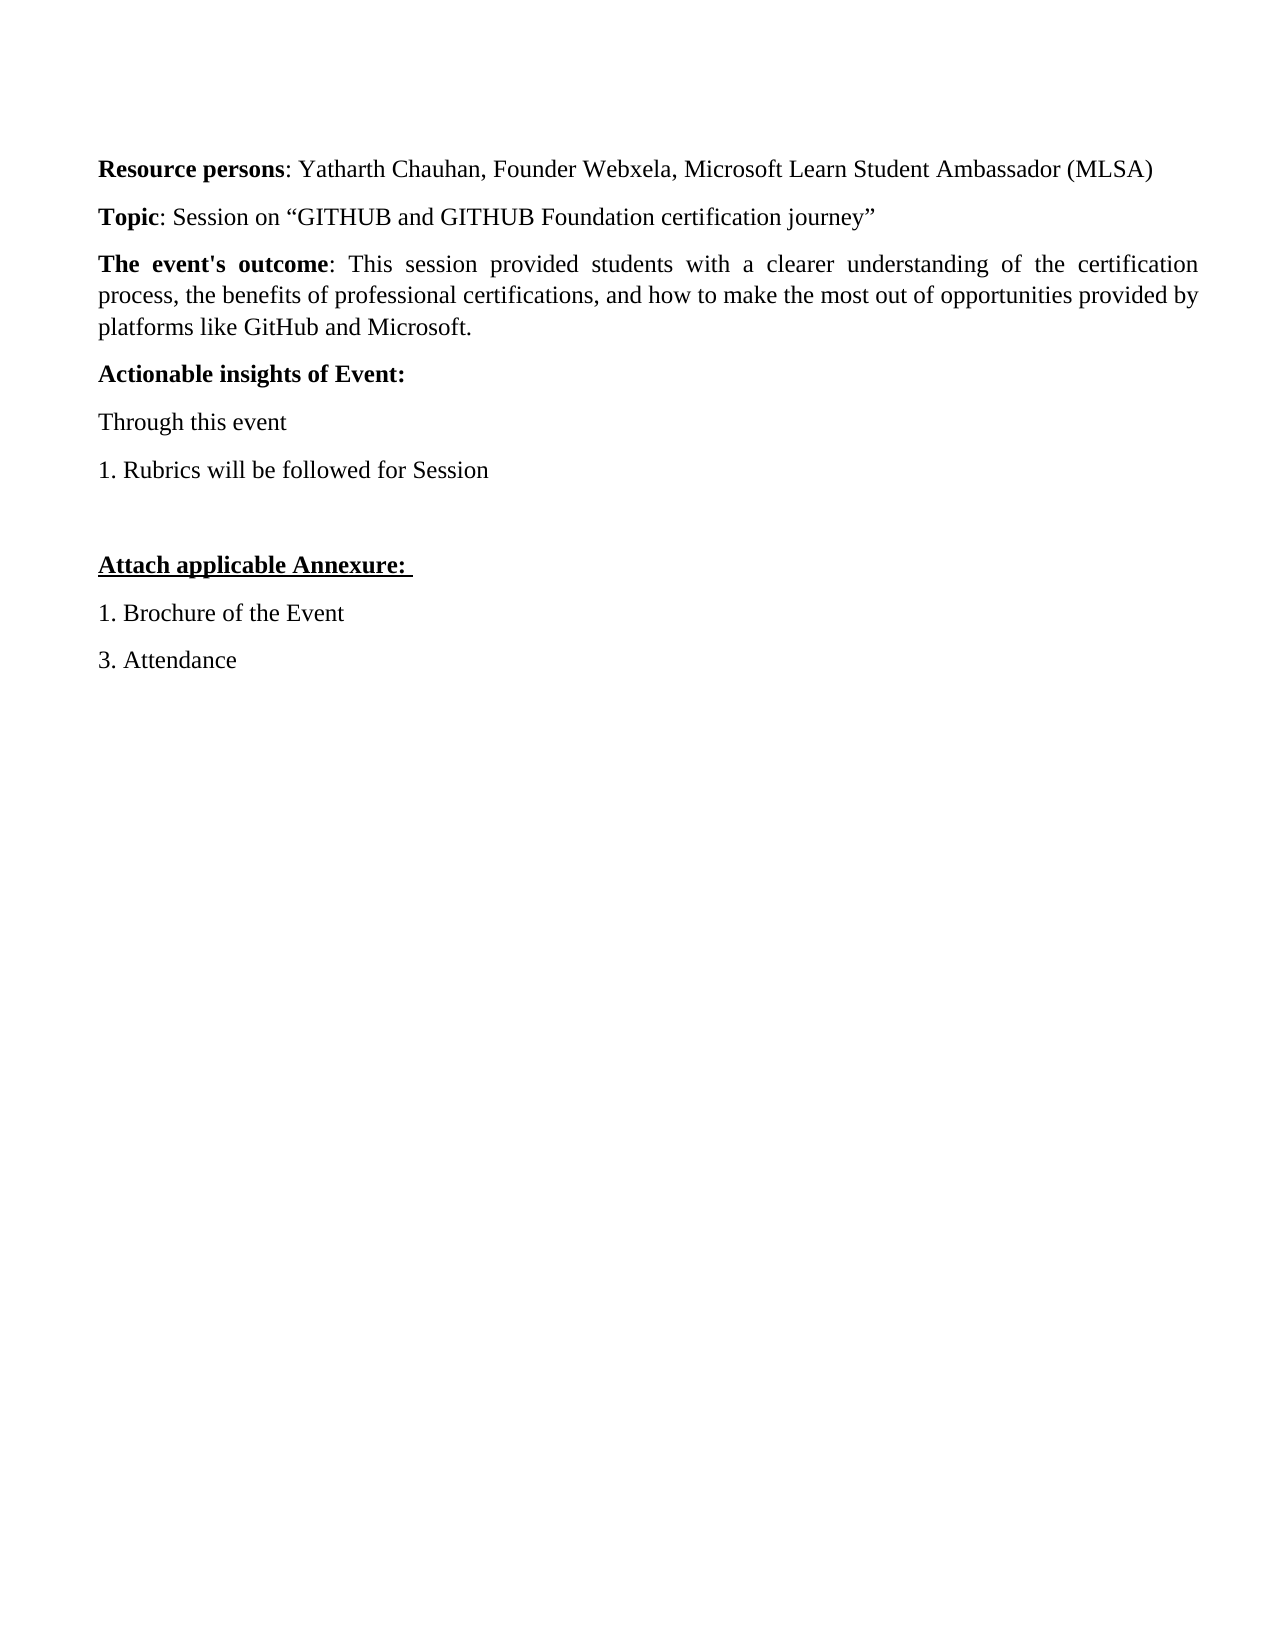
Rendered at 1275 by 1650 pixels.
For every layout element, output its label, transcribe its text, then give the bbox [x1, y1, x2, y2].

text Attach applicable Annexure: [98, 550, 1200, 579]
text The event's outcome: This session provided students with a clearer understanding of the certification process, the benefits of professional certifications, and how to make the most out of opportunities provided by platforms like GitHub and Microsoft. [98, 249, 1200, 340]
text Resource persons: Yatharth Chauhan, Founder Webxela, Microsoft Learn Student Ambassador (MLSA) [98, 154, 1200, 183]
text 3. Attendance [98, 646, 1200, 674]
text Topic: Session on “GITHUB and GITHUB Foundation certification journey” [98, 202, 1200, 231]
text 1. Brochure of the Event [98, 598, 1200, 627]
text 1. Rubrics will be followed for Session [98, 455, 1200, 483]
text Through this event [98, 407, 1200, 436]
text Actionable insights of Event: [98, 359, 1200, 388]
